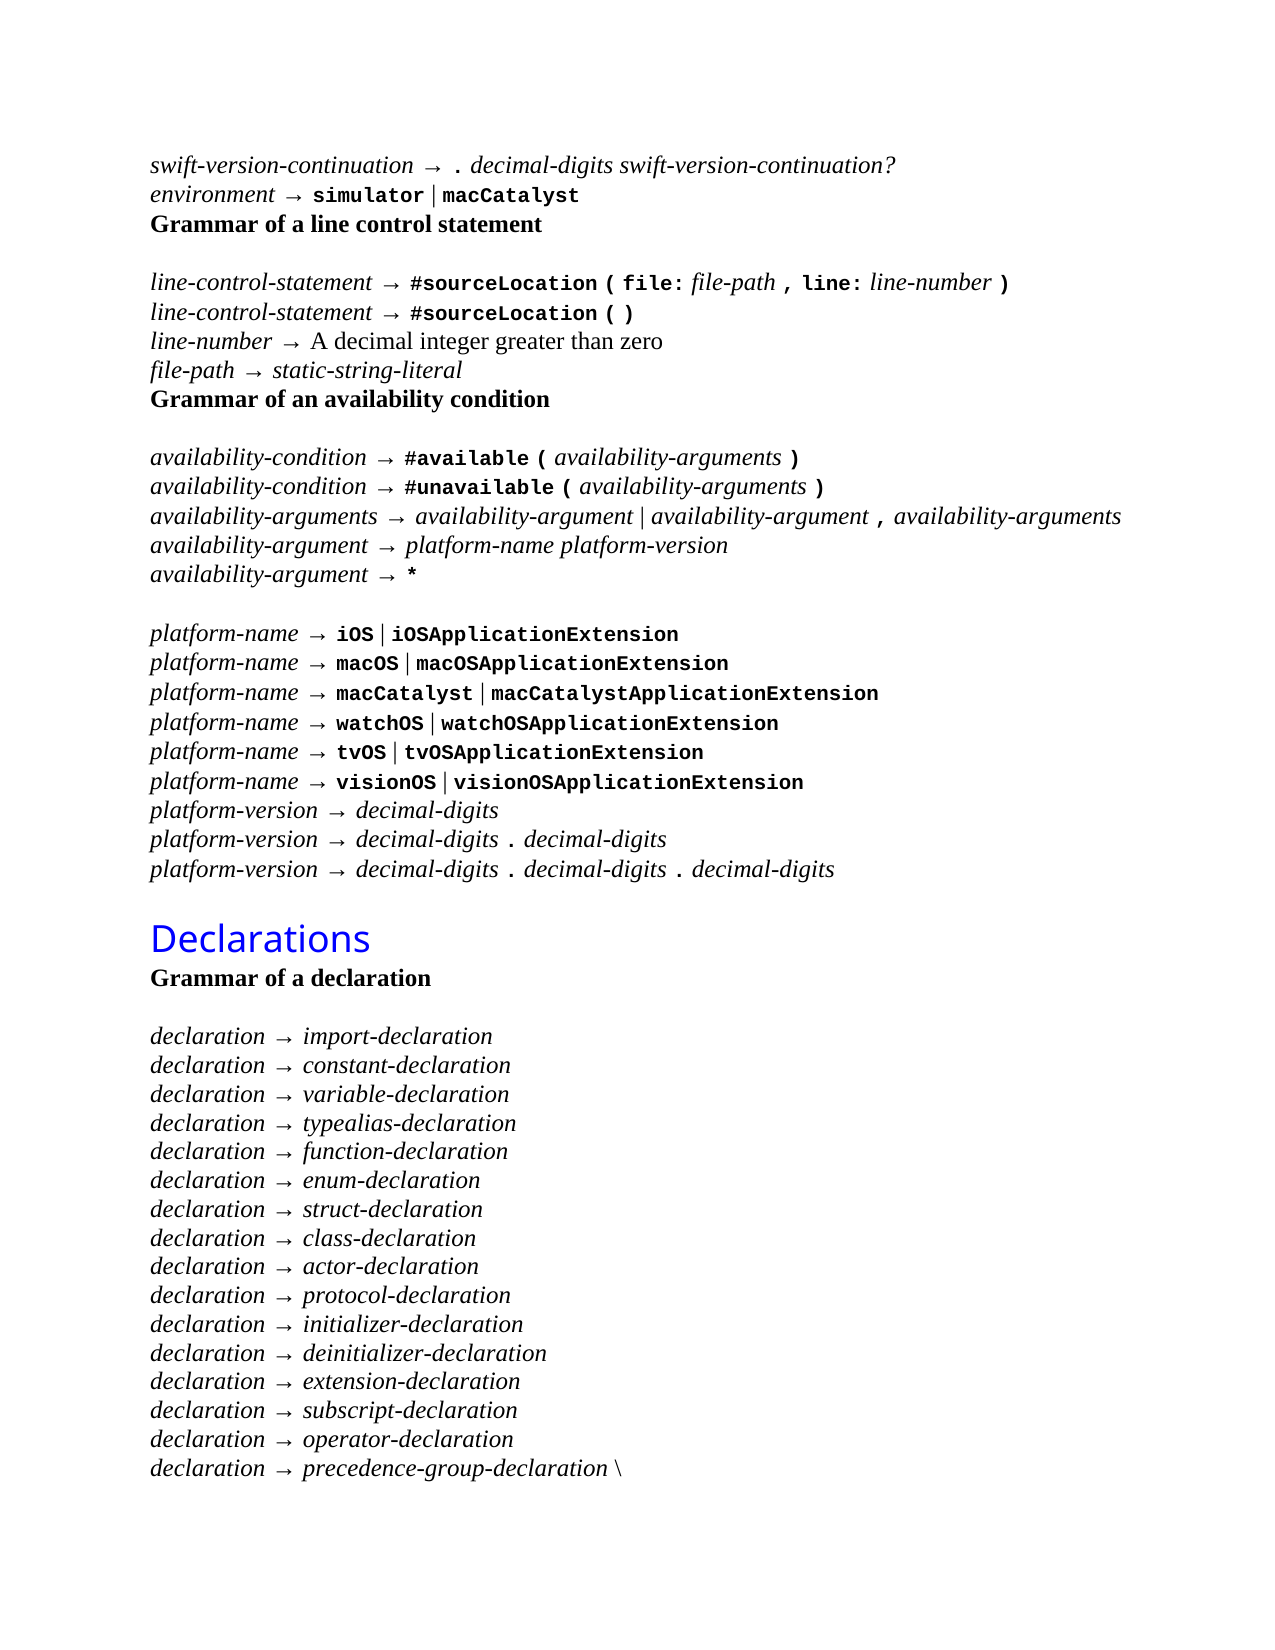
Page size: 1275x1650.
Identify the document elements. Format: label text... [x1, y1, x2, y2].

text line-control-statement → #sourceLocation ( file: file-path , line: line-number ) line-control-statement → #sourceLocation ( ) line-number → A decimal integer greater than zero file-path → static-string-literal [150, 267, 1125, 384]
text availability-condition → #available ( availability-arguments ) availability-condition → #unavailable ( availability-arguments ) availability-arguments → availability-argument | availability-argument , availability-arguments availability-argument → platform-name platform-version availability-argument → * [150, 442, 1125, 589]
text Grammar of a declaration [150, 963, 1125, 992]
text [150, 150, 1125, 209]
text platform-name → iOS | iOSApplicationExtension platform-name → macOS | macOSApplicationExtension platform-name → macCatalyst | macCatalystApplicationExtension platform-name → watchOS | watchOSApplicationExtension platform-name → tvOS | tvOSApplicationExtension platform-name → visionOS | visionOSApplicationExtension platform-version → decimal-digits platform-version → decimal-digits . decimal-digits platform-version → decimal-digits . decimal-digits . decimal-digits [150, 618, 1125, 883]
text declaration → import-declaration declaration → constant-declaration declaration → variable-declaration declaration → typealias-declaration declaration → function-declaration declaration → enum-declaration declaration → struct-declaration declaration → class-declaration declaration → actor-declaration declaration → protocol-declaration declaration → initializer-declaration declaration → deinitializer-declaration declaration → extension-declaration declaration → subscript-declaration declaration → operator-declaration declaration → precedence-group-declaration \ [150, 1021, 1125, 1481]
text Declarations [150, 912, 1125, 963]
text Grammar of a line control statement [150, 209, 1125, 238]
text Grammar of an availability condition [150, 384, 1125, 412]
